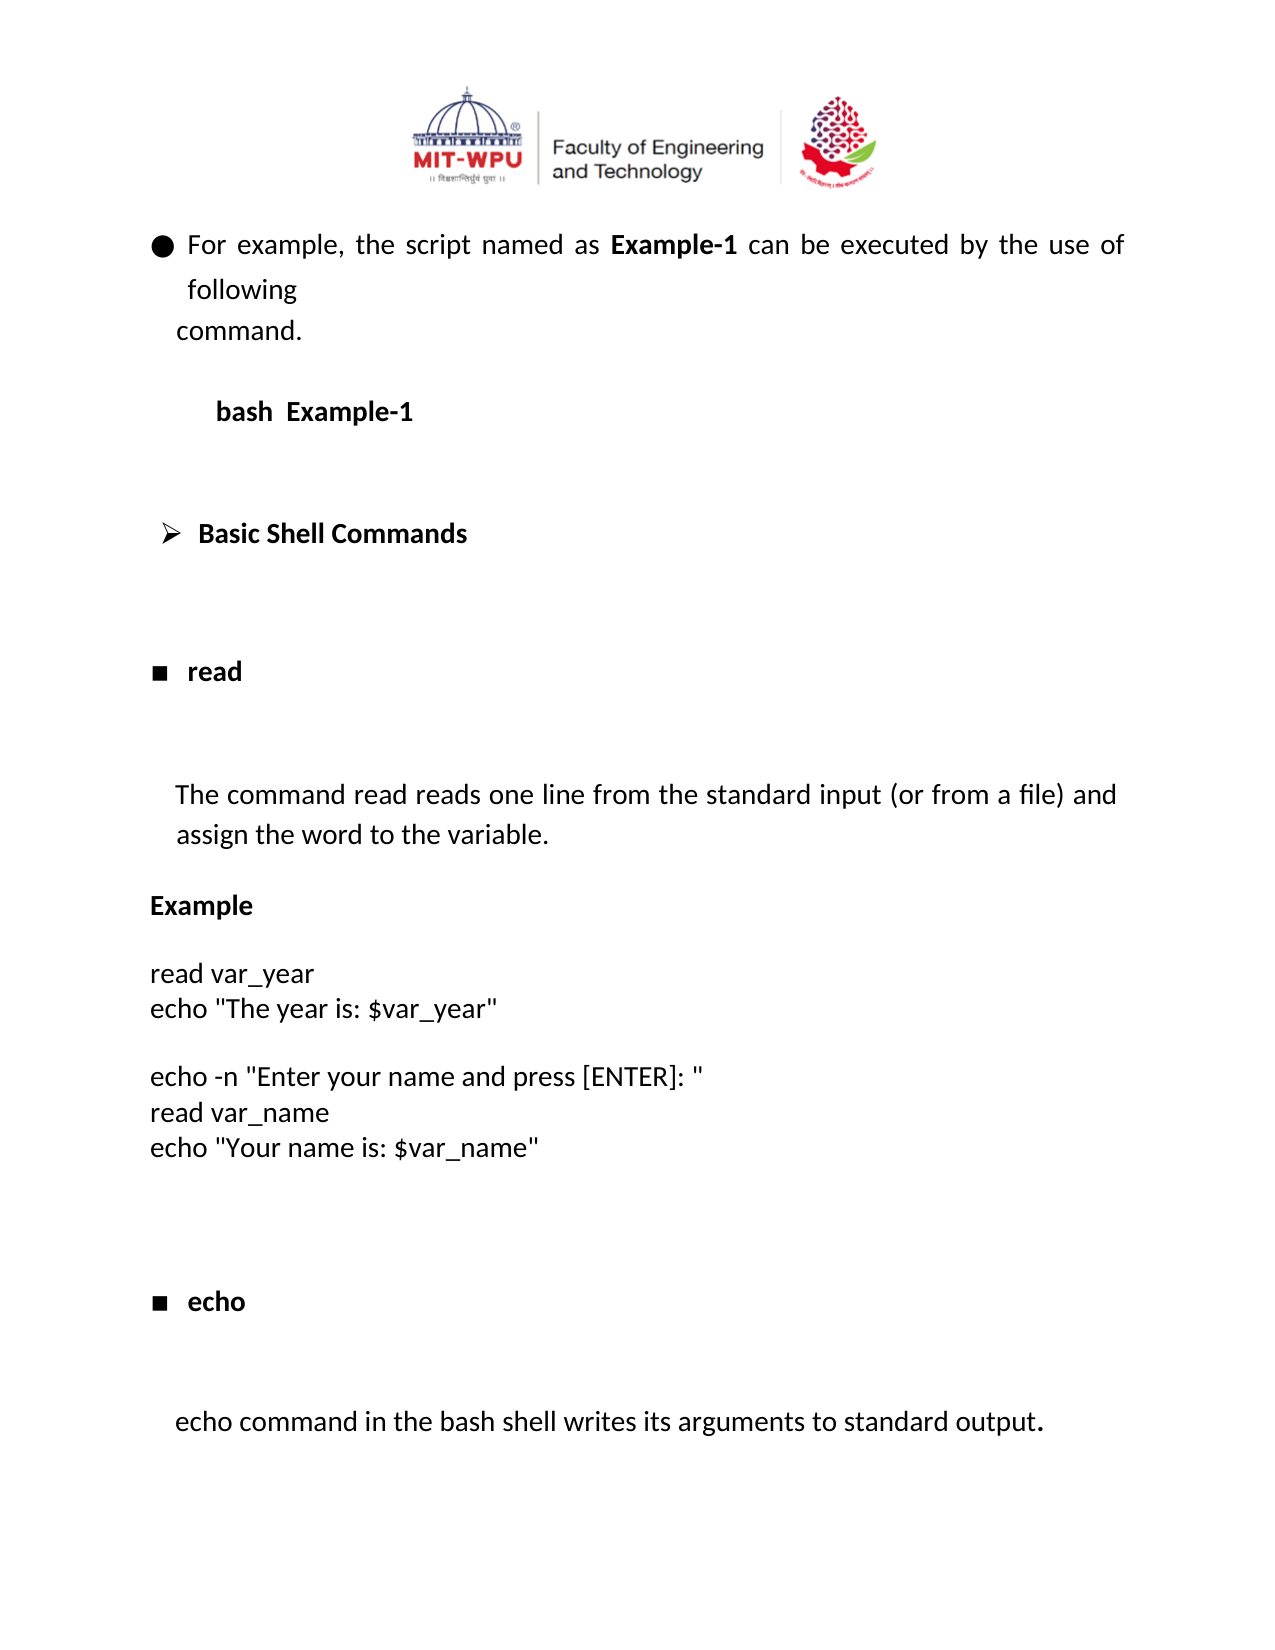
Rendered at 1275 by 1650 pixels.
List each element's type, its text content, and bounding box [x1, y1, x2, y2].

text bash Example-1 [150, 393, 1125, 428]
list Basic Shell Commands [161, 501, 1120, 561]
picture [406, 75, 894, 211]
text The command read reads one line from the standard input (or from a file) and assign the word to the variable. [175, 776, 1120, 851]
list read [150, 638, 1120, 698]
list echo [150, 1268, 1120, 1328]
text Example [150, 887, 1125, 923]
text read var_year echo "The year is: $var_year" [150, 955, 1125, 1026]
text command. [150, 312, 1125, 347]
list For example, the script named as Example-1 can be executed by the use of following [150, 211, 1125, 307]
text echo -n "Enter your name and press [ENTER]: " read var_name echo "Your name is: $var_name" [150, 1058, 1125, 1165]
